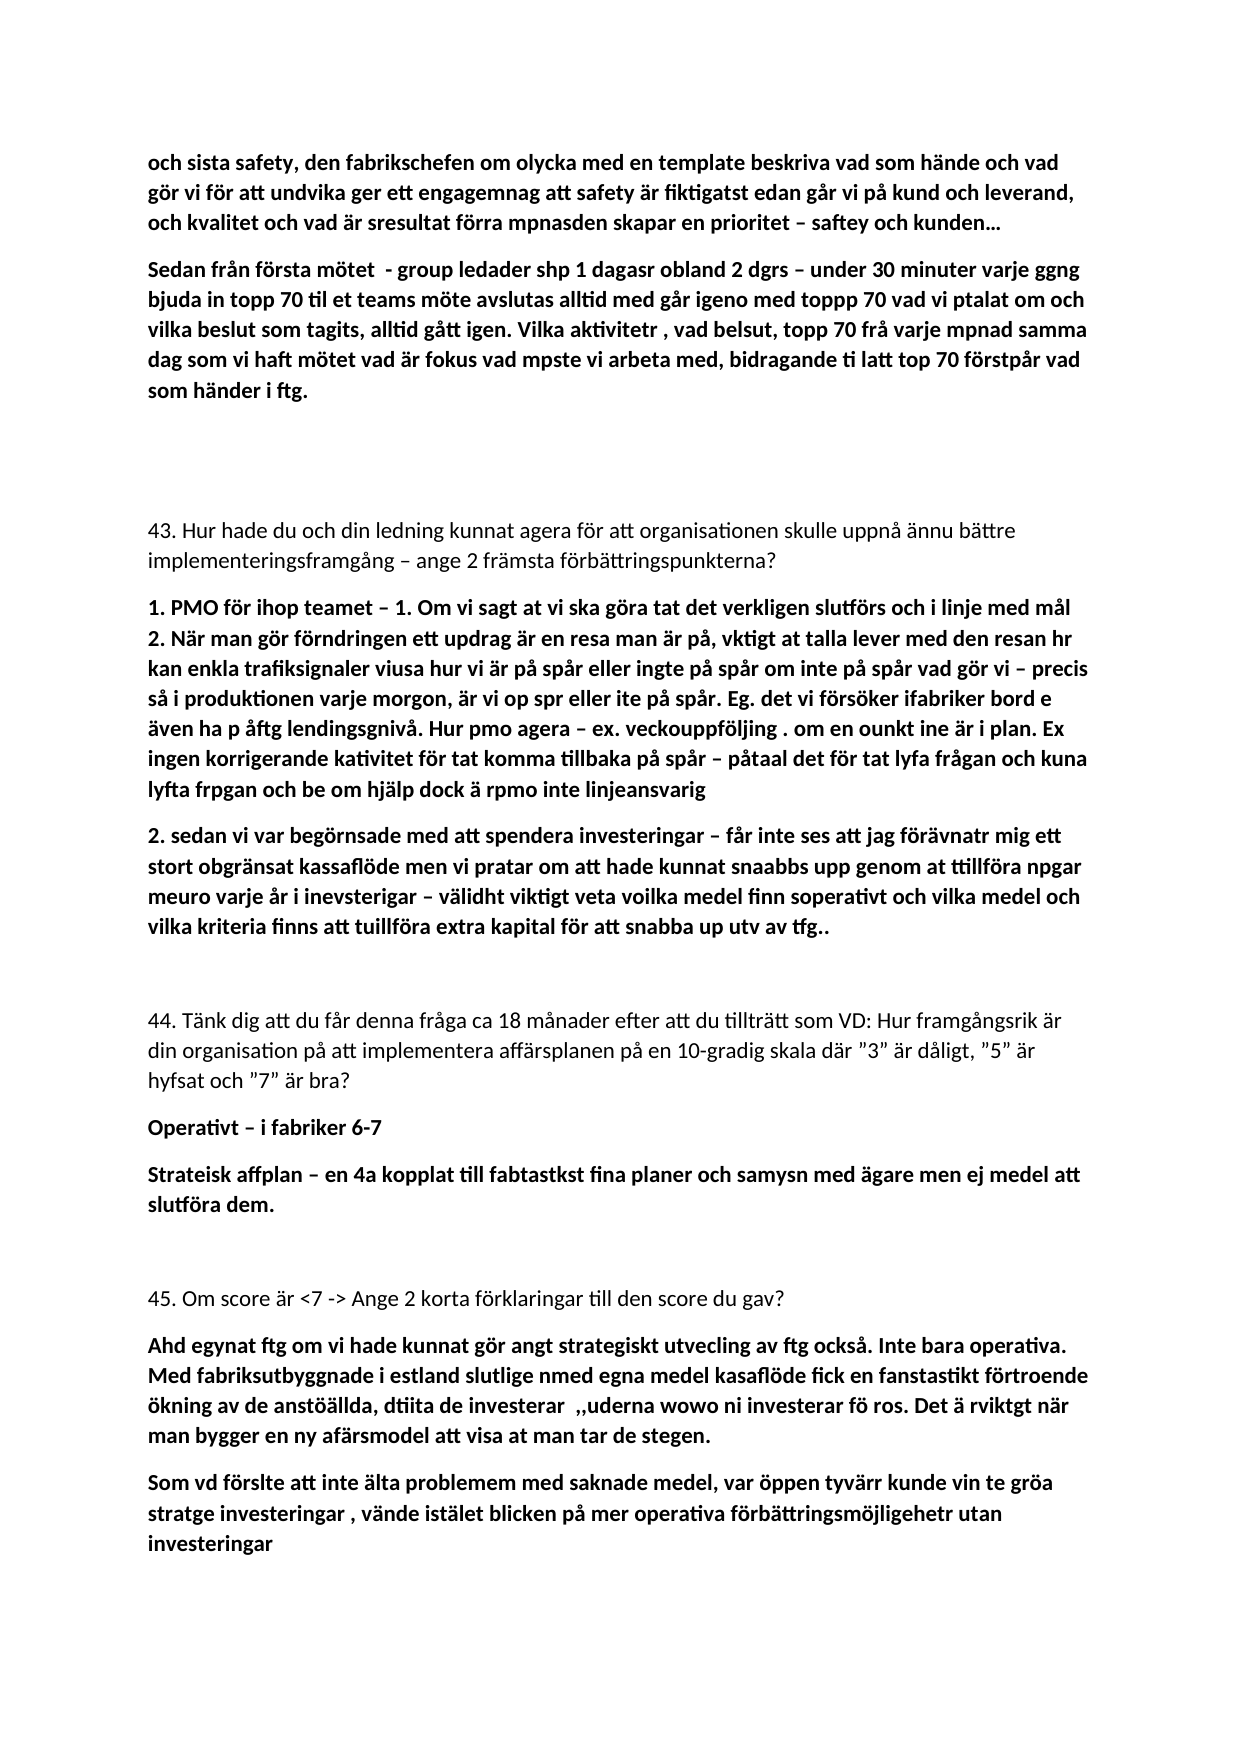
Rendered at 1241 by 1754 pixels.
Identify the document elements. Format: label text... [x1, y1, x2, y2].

text Ahd egynat ftg om vi hade kunnat gör angt strategiskt utvecling av ftg också. Inte bara operativa. Med fabriksutbyggnade i estland slutlige nmed egna medel kasaflöde fick en fanstastikt förtroende ökning av de anstöällda, dtiita de investerar ,,uderna wowo ni investerar fö ros. Det ä rviktgt när man bygger en ny afärsmodel att visa at man tar de stegen. [148, 1331, 1093, 1449]
text Operativt – i fabriker 6-7 [148, 1113, 1093, 1141]
text Som vd förslte att inte älta problemem med saknade medel, var öppen tyvärr kunde vin te gröa stratge investeringar , vände istälet blicken på mer operativa förbättringsmöjligehetr utan investeringar [148, 1468, 1093, 1557]
text Sedan från första mötet - group ledader shp 1 dagasr obland 2 dgrs – under 30 minuter varje ggng bjuda in topp 70 til et teams möte avslutas alltid med går igeno med toppp 70 vad vi ptalat om och vilka beslut som tagits, alltid gått igen. Vilka aktivitetr , vad belsut, topp 70 frå varje mpnad samma dag som vi haft mötet vad är fokus vad mpste vi arbeta med, bidragande ti latt top 70 förstpår vad som händer i ftg. [148, 255, 1093, 404]
text 1. PMO för ihop teamet – 1. Om vi sagt at vi ska göra tat det verkligen slutförs och i linje med mål 2. När man gör förndringen ett updrag är en resa man är på, vktigt at talla lever med den resan hr kan enkla trafiksignaler viusa hur vi är på spår eller ingte på spår om inte på spår vad gör vi – precis så i produktionen varje morgon, är vi op spr eller ite på spår. Eg. det vi försöker ifabriker bord e även ha p åftg lendingsgnivå. Hur pmo agera – ex. veckouppföljing . om en ounkt ine är i plan. Ex ingen korrigerande kativitet för tat komma tillbaka på spår – påtaal det för tat lyfa frågan och kuna lyfta frpgan och be om hjälp dock ä rpmo inte linjeansvarig [148, 593, 1093, 803]
text 44. Tänk dig att du får denna fråga ca 18 månader efter att du tillträtt som VD: Hur framgångsrik är din organisation på att implementera affärsplanen på en 10-gradig skala där ”3” är dåligt, ”5” är hyfsat och ”7” är bra? [148, 1006, 1093, 1094]
text 43. Hur hade du och din ledning kunnat agera för att organisationen skulle uppnå ännu bättre implementeringsframgång – ange 2 främsta förbättringspunkterna? [148, 516, 1093, 574]
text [148, 148, 1093, 236]
text 2. sedan vi var begörnsade med att spendera investeringar – får inte ses att jag förävnatr mig ett stort obgränsat kassaflöde men vi pratar om att hade kunnat snaabbs upp genom at ttillföra npgar meuro varje år i inevsterigar – välidht viktigt veta voilka medel finn soperativt och vilka medel och vilka kriteria finns att tuillföra extra kapital för att snabba up utv av tfg.. [148, 822, 1093, 940]
text Strateisk affplan – en 4a kopplat till fabtastkst fina planer och samysn med ägare men ej medel att slutföra dem. [148, 1160, 1093, 1218]
text 45. Om score är <7 -> Ange 2 korta förklaringar till den score du gav? [148, 1284, 1093, 1312]
